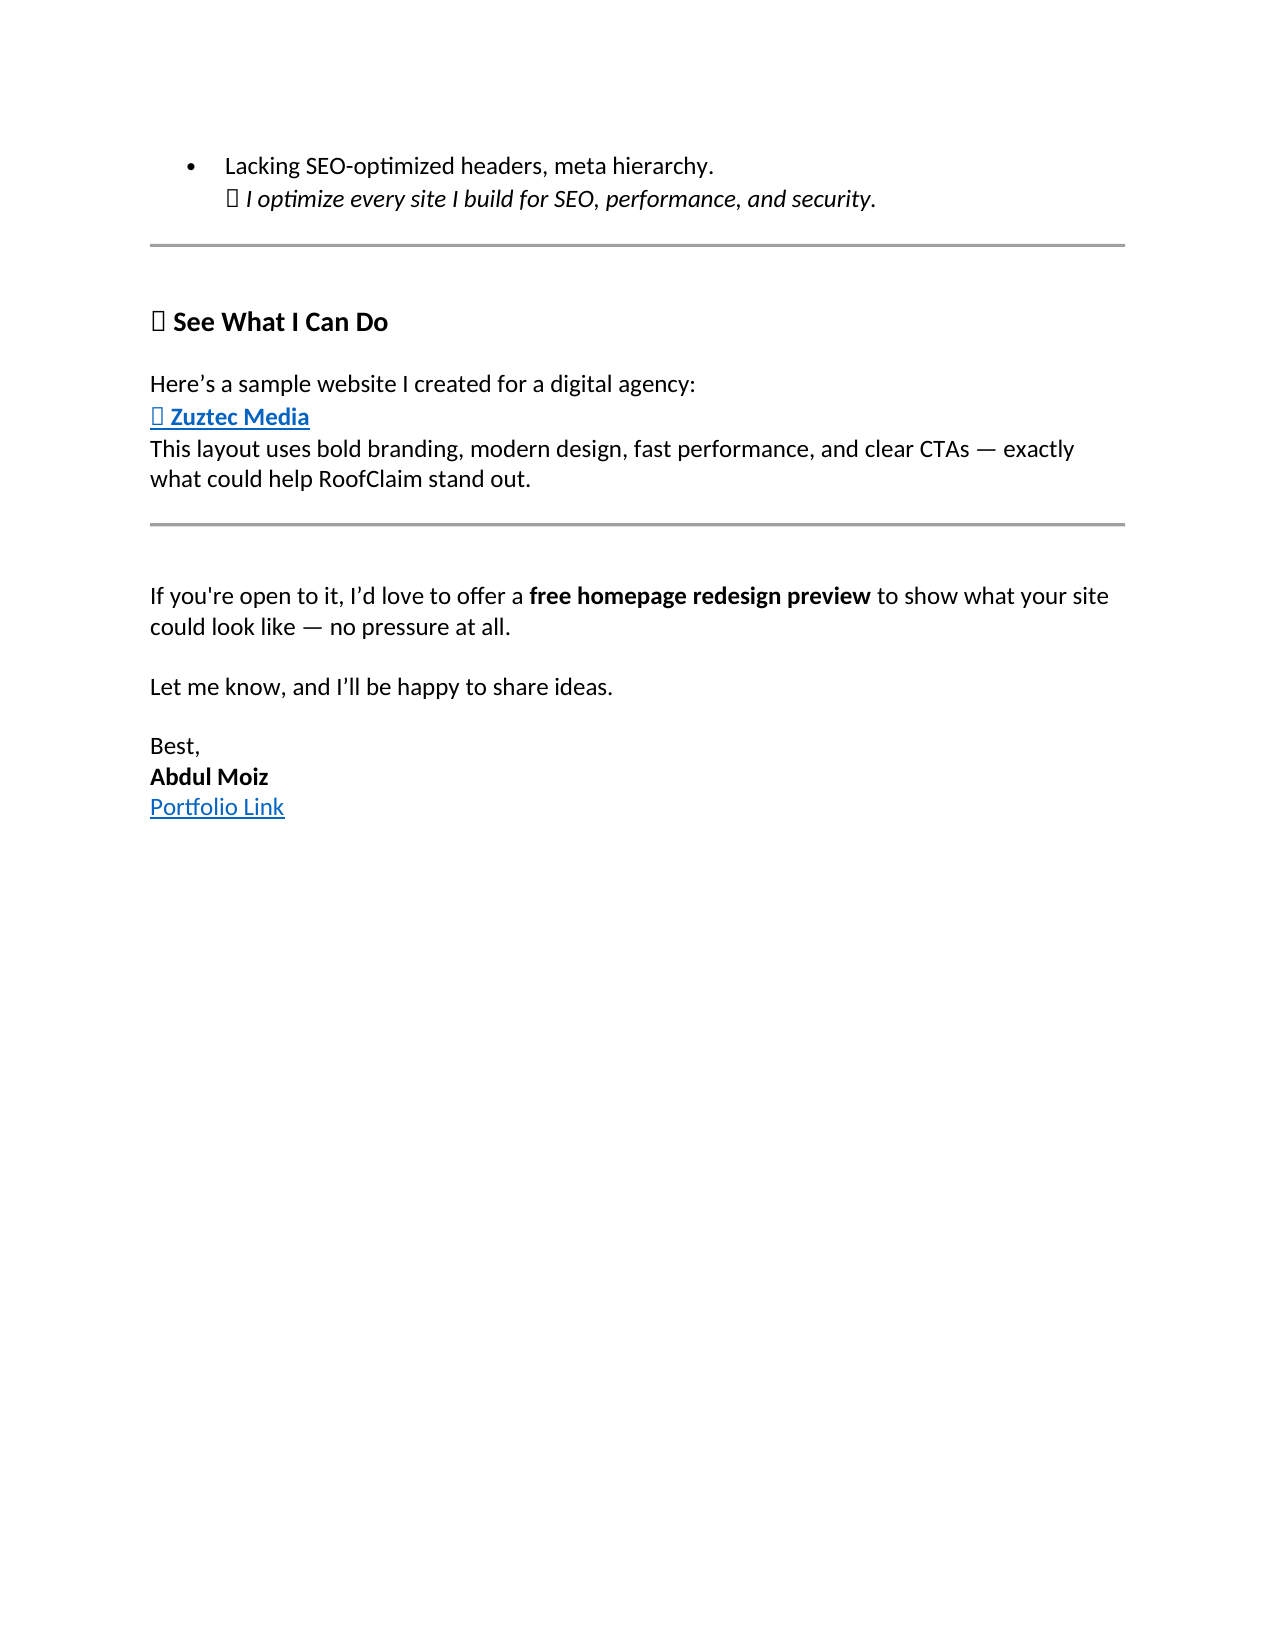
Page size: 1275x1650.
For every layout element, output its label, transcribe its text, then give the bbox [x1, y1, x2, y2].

text Let me know, and I’ll be happy to share ideas. [150, 671, 1125, 701]
text ✨ See What I Can Do [150, 301, 1125, 339]
text If you're open to it, I’d love to offer a free homepage redesign preview to show what your site could look like — no pressure at all. [150, 580, 1125, 641]
text Best, Abdul Moiz Portfolio Link [150, 730, 1125, 822]
list Lacking SEO-optimized headers, meta hierarchy. ✅ I optimize every site I build for SEO, performance, and security. [187, 150, 1125, 214]
text Here’s a sample website I created for a digital agency: 🔗 Zuztec Media This layout uses bold branding, modern design, fast performance, and clear CTAs — exactly what could help RoofClaim stand out. [150, 368, 1125, 494]
